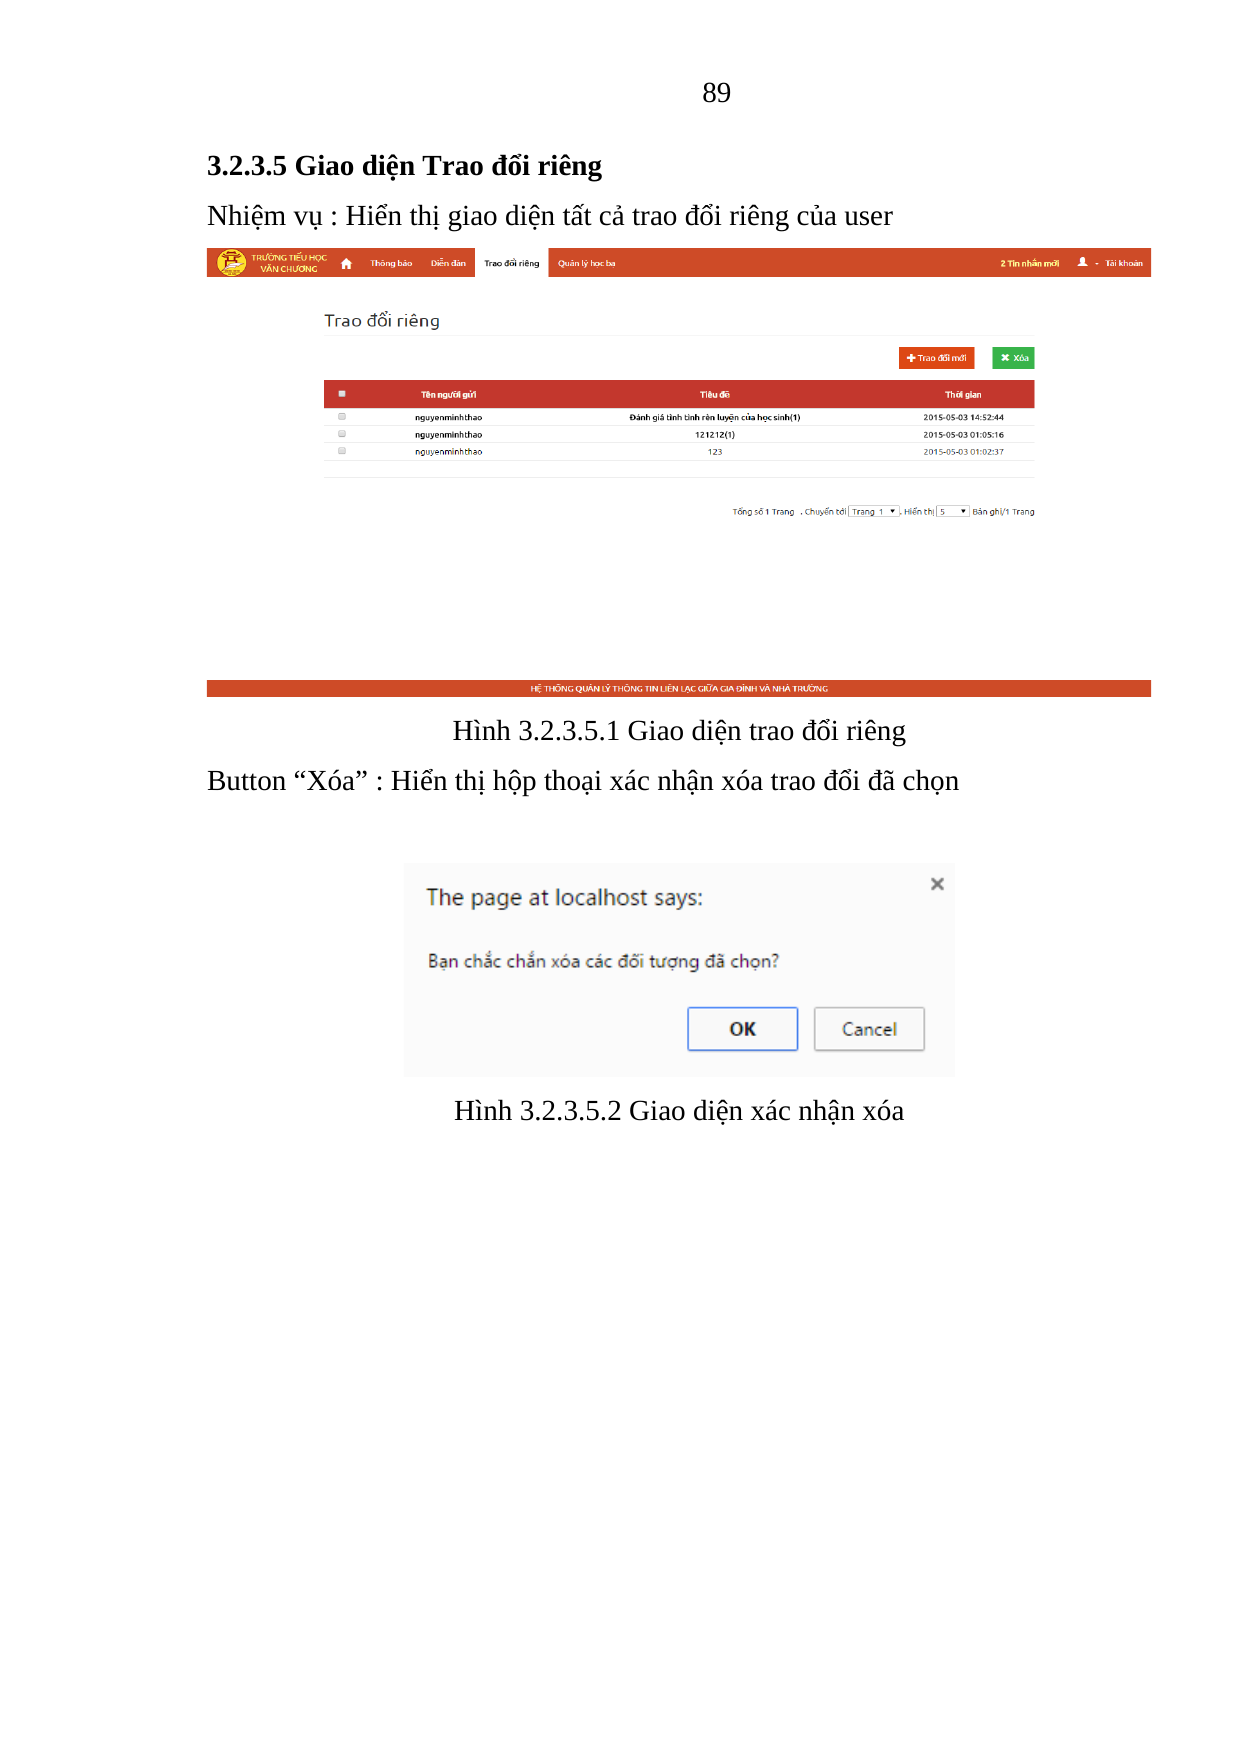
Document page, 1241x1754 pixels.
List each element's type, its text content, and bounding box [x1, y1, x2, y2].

text Hình 3.2.3.5.2 Giao diện xác nhận xóa [207, 1093, 1152, 1127]
picture [403, 863, 955, 1077]
text Button “Xóa” : Hiển thị hộp thoại xác nhận xóa trao đổi đã chọn [207, 763, 1152, 797]
text Nhiệm vụ : Hiển thị giao diện tất cả trao đổi riêng của user [207, 198, 1152, 232]
picture [206, 248, 1152, 697]
text Hình 3.2.3.5.1 Giao diện trao đổi riêng [207, 713, 1152, 747]
subtitle 3.2.3.5 Giao diện Trao đổi riêng [207, 148, 1152, 181]
